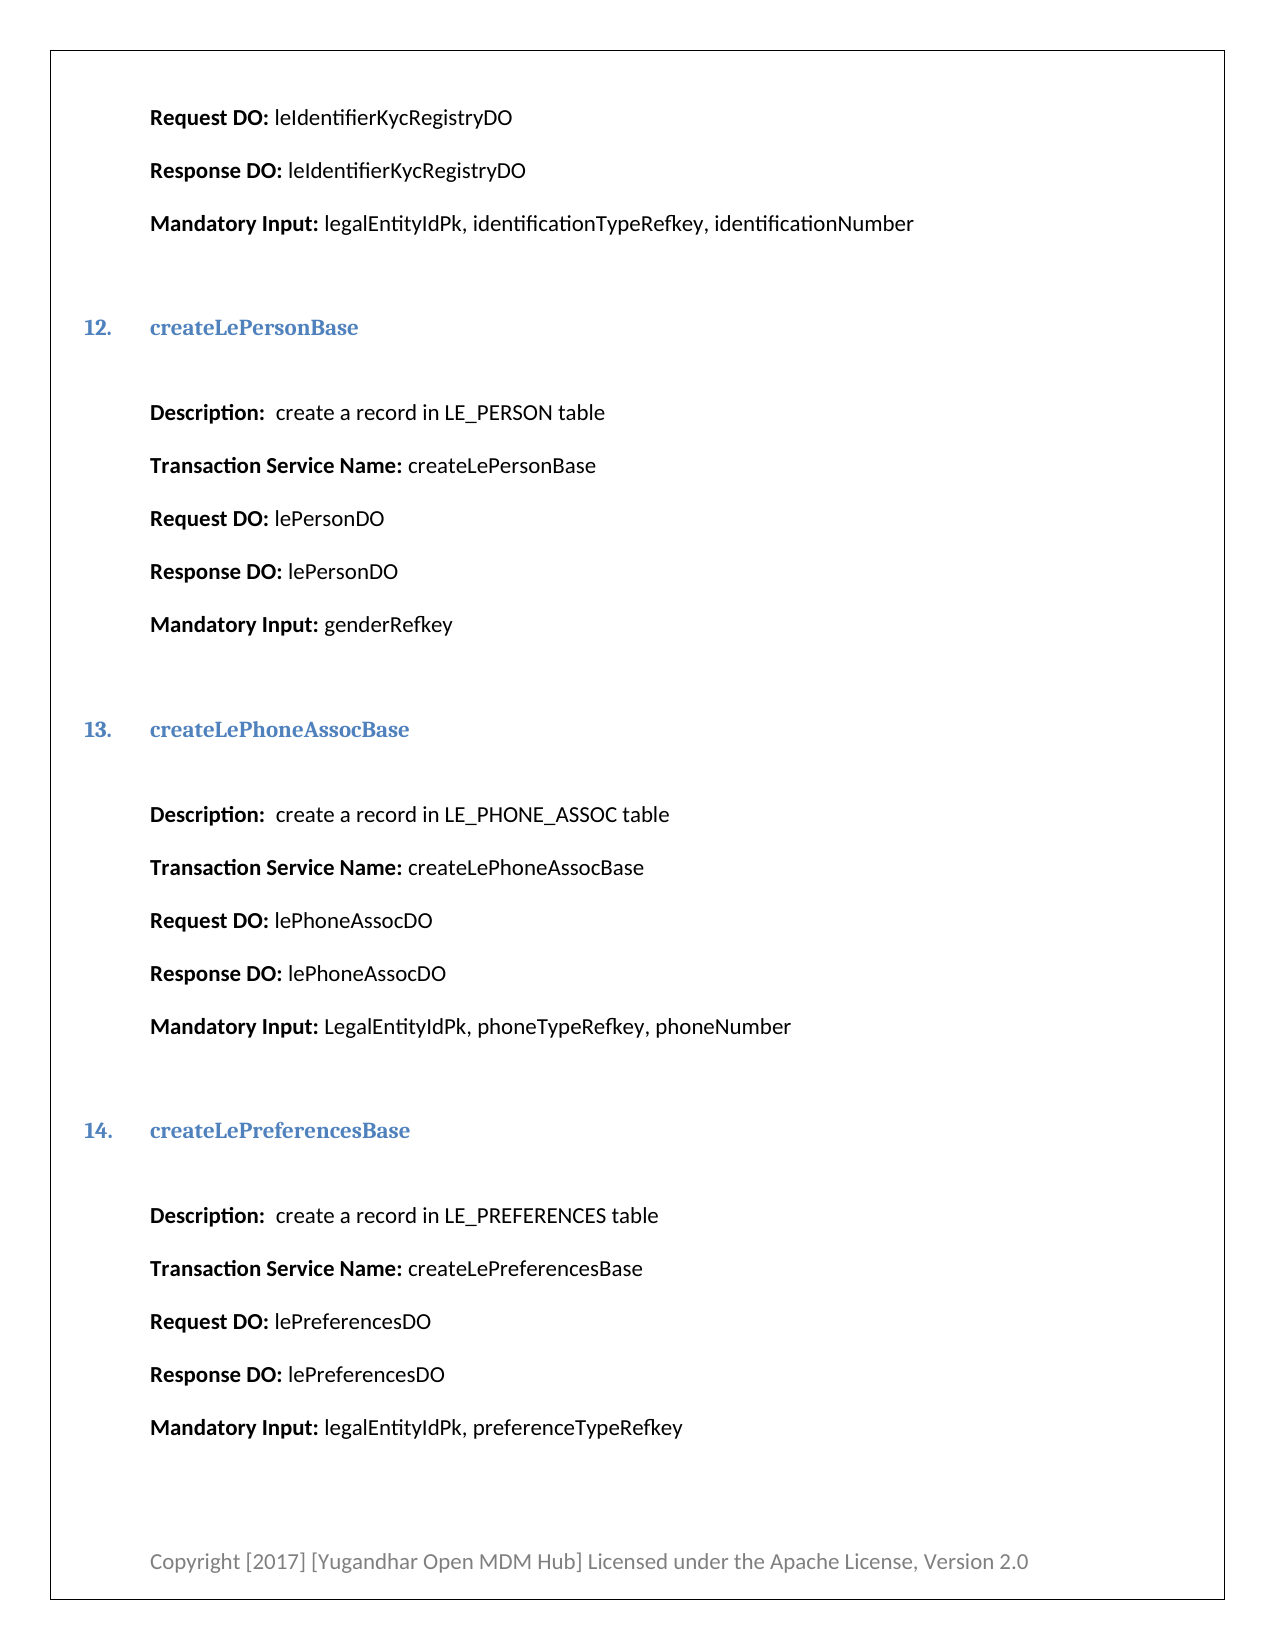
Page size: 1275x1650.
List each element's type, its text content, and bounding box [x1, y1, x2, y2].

text Request DO: lePhoneAssocDO [150, 906, 1125, 934]
text Request DO: lePersonDO [150, 504, 1125, 532]
text Transaction Service Name: createLePhoneAssocBase [150, 853, 1125, 881]
text Description: create a record in LE_PHONE_ASSOC table [150, 800, 1125, 828]
text Mandatory Input: LegalEntityIdPk, phoneTypeRefkey, phoneNumber [150, 1012, 1125, 1040]
text Request DO: leIdentifierKycRegistryDO [150, 103, 1125, 131]
text Transaction Service Name: createLePersonBase [150, 451, 1125, 479]
text Description: create a record in LE_PERSON table [150, 398, 1125, 426]
text Request DO: lePreferencesDO [150, 1307, 1125, 1335]
text Response DO: lePreferencesDO [150, 1360, 1125, 1388]
text Mandatory Input: legalEntityIdPk, identificationTypeRefkey, identificationNumber [150, 209, 1125, 237]
text Transaction Service Name: createLePreferencesBase [150, 1254, 1125, 1282]
subtitle createLePhoneAssocBase [84, 716, 1125, 743]
text Mandatory Input: genderRefkey [150, 610, 1125, 638]
text Mandatory Input: legalEntityIdPk, preferenceTypeRefkey [150, 1413, 1125, 1441]
text Response DO: leIdentifierKycRegistryDO [150, 156, 1125, 184]
text Description: create a record in LE_PREFERENCES table [150, 1201, 1125, 1229]
subtitle createLePreferencesBase [84, 1118, 1125, 1144]
subtitle createLePersonBase [84, 315, 1125, 341]
text Response DO: lePersonDO [150, 557, 1125, 585]
text Response DO: lePhoneAssocDO [150, 959, 1125, 987]
